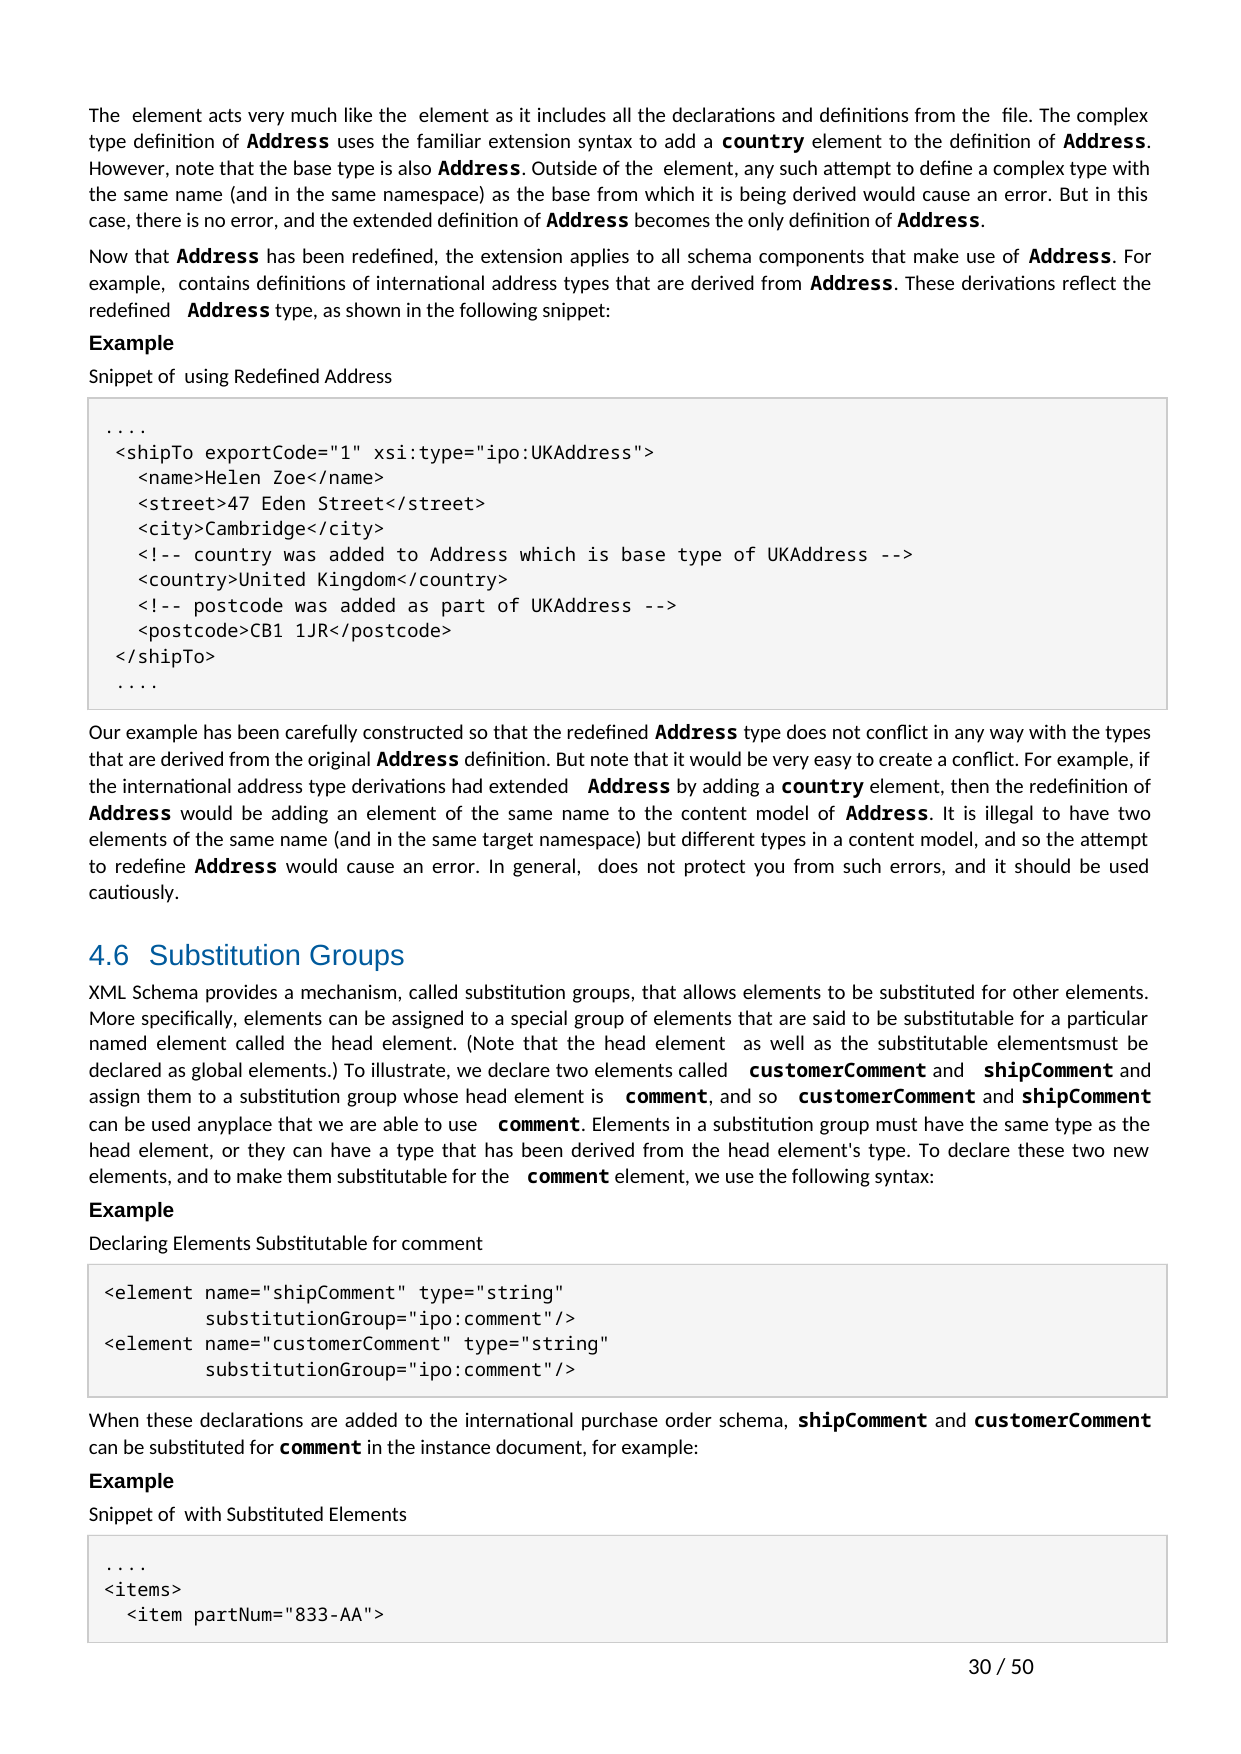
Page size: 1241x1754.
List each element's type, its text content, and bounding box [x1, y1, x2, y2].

text .... <shipTo exportCode="1" xsi:type="ipo:UKAddress"> <name>Helen Zoe</name> <street>47 Eden Street</street> <city>Cambridge</city> <!-- country was added to Address which is base type of UKAddress --> <country>United Kingdom</country> <!-- postcode was added as part of UKAddress --> <postcode>CB1 1JR</postcode> </shipTo> .... [89, 399, 1166, 709]
text Snippet of using Redefined Address [88, 363, 1152, 389]
text Our example has been carefully constructed so that the redefined Address type does not conflict in any way with the types that are derived from the original Address definition. But note that it would be very easy to create a conflict. For example, if the international address type derivations had extended Address by adding a country element, then the redefinition of Address would be adding an element of the same name to the content model of Address. It is illegal to have two elements of the same name (and in the same target namespace) but different types in a content model, and so the attempt to redefine Address would cause an error. In general, does not protect you from such errors, and it should be used cautiously. [88, 719, 1152, 904]
text The element acts very much like the element as it includes all the declarations and definitions from the file. The complex type definition of Address uses the familiar extension syntax to add a country element to the definition of Address. However, note that the base type is also Address. Outside of the element, any such attempt to define a complex type with the same name (and in the same namespace) as the base from which it is being derived would cause an error. But in this case, there is no error, and the extended definition of Address becomes the only definition of Address. [88, 102, 1152, 234]
text Example [88, 331, 1152, 355]
subtitle Substitution Groups [88, 938, 1152, 971]
text When these declarations are added to the international purchase order schema, shipComment and customerComment can be substituted for comment in the instance document, for example: [88, 1406, 1152, 1460]
text Declaring Elements Substitutable for comment [88, 1230, 1152, 1255]
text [89, 1536, 1166, 1642]
text <element name="shipComment" type="string" substitutionGroup="ipo:comment"/> <element name="customerComment" type="string" substitutionGroup="ipo:comment"/> [89, 1265, 1166, 1396]
text Snippet of with Substituted Elements [88, 1501, 1152, 1526]
text Example [88, 1468, 1152, 1492]
text XML Schema provides a mechanism, called substitution groups, that allows elements to be substituted for other elements. More specifically, elements can be assigned to a special group of elements that are said to be substitutable for a particular named element called the head element. (Note that the head element as well as the substitutable elementsmust be declared as global elements.) To illustrate, we declare two elements called customerComment and shipComment and assign them to a substitution group whose head element is comment, and so customerComment and shipComment can be used anyplace that we are able to use comment. Elements in a substitution group must have the same type as the head element, or they can have a type that has been derived from the head element's type. To declare these two new elements, and to make them substitutable for the comment element, we use the following syntax: [88, 979, 1152, 1189]
text Now that Address has been redefined, the extension applies to all schema components that make use of Address. For example, contains definitions of international address types that are derived from Address. These derivations reflect the redefined Address type, as shown in the following snippet: [88, 242, 1152, 323]
text Example [88, 1197, 1152, 1221]
